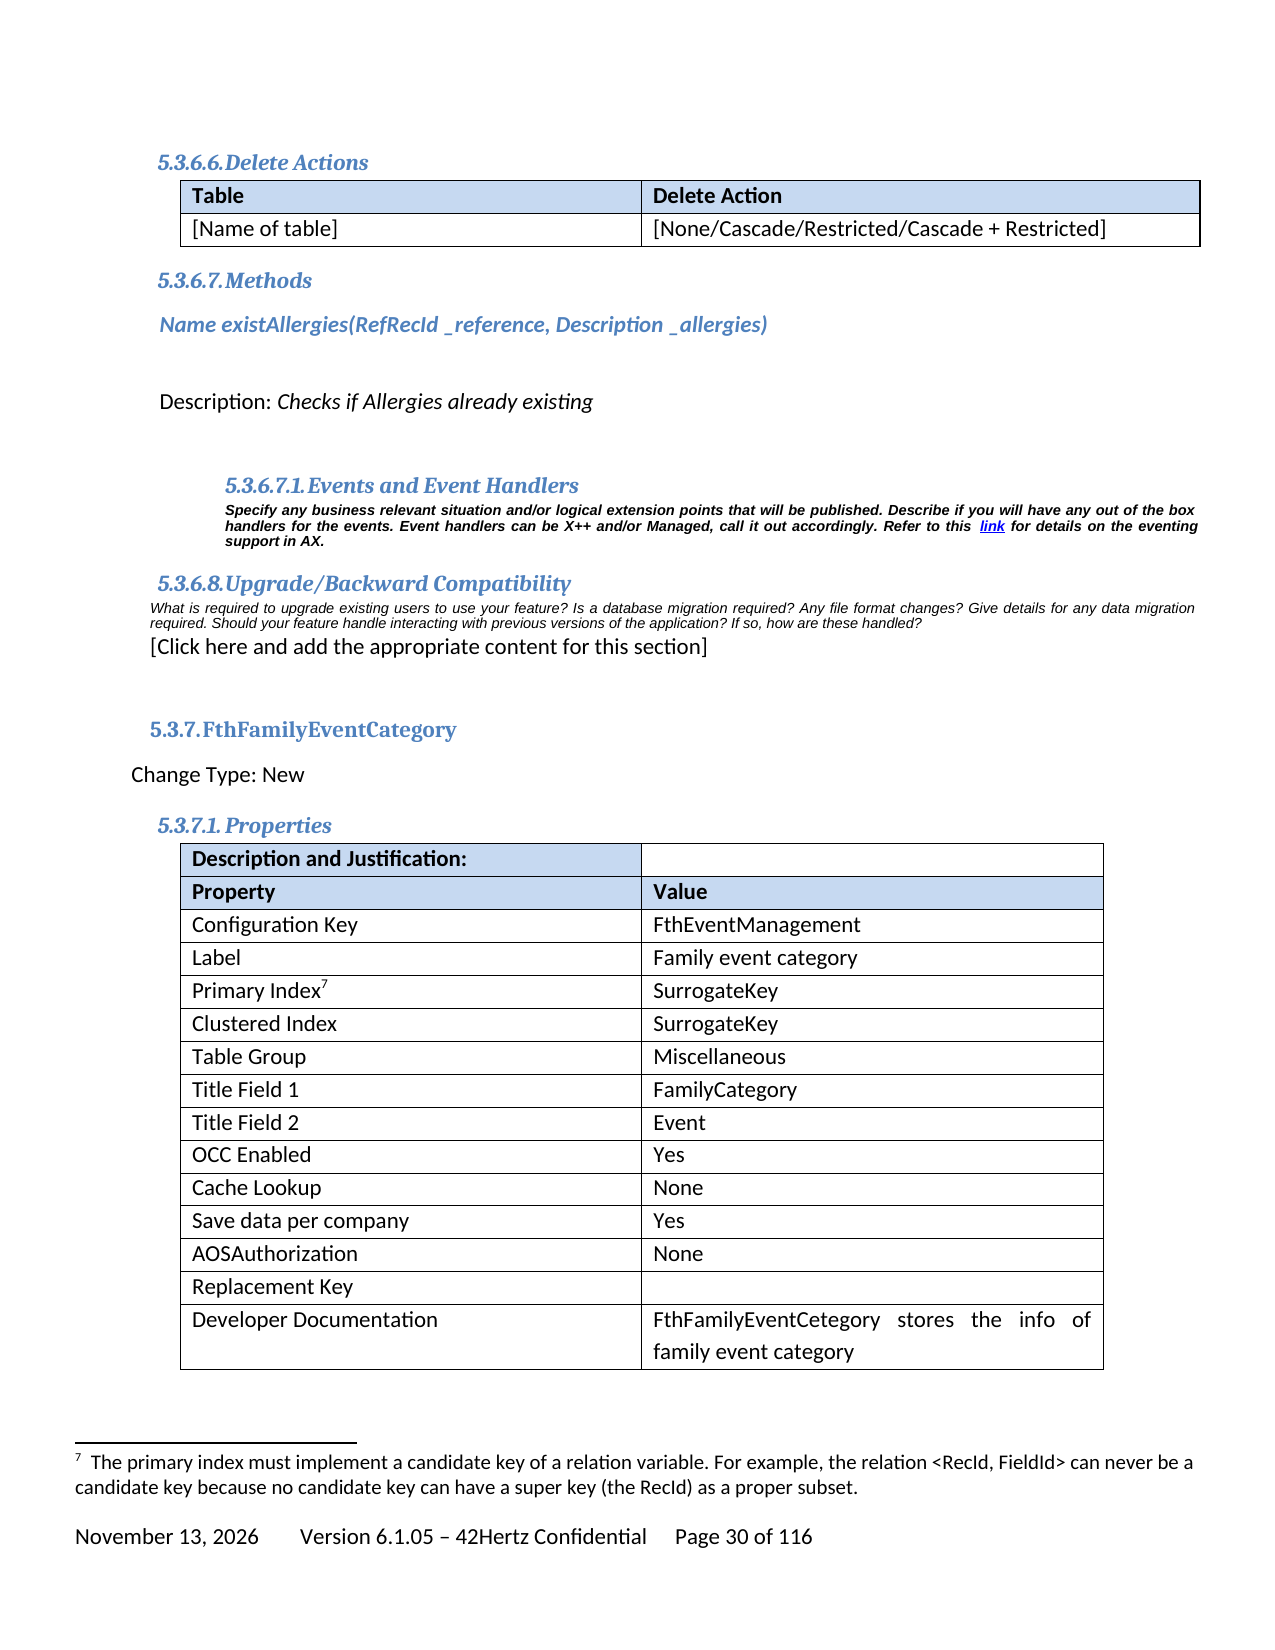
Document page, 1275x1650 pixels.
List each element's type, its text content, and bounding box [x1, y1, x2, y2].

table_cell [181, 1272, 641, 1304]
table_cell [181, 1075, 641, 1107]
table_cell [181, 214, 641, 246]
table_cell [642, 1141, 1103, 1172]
subtitle Methods [157, 268, 1200, 294]
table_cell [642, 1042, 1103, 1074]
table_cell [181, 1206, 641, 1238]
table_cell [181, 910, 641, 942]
subtitle Events and Event Handlers [225, 473, 1200, 499]
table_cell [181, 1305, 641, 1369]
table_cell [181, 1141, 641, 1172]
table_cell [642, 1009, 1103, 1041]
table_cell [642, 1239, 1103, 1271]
text Change Type: New [75, 760, 1200, 788]
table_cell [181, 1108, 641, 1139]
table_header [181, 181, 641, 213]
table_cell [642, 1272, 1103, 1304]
text [Click here and add the appropriate content for this section] [150, 632, 1200, 660]
subtitle FthFamilyEventCategory [150, 717, 1200, 744]
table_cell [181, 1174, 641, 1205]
text What is required to upgrade existing users to use your feature? Is a database migration required? Any file format changes? Give details for any data migration required. Should your feature handle interacting with previous versions of the application? If so, how are these handled? [150, 601, 1200, 632]
text Name existAllergies(RefRecId _reference, Description _allergies) [159, 311, 1200, 339]
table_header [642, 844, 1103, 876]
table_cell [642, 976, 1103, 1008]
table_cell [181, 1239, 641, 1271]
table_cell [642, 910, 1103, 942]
text Specify any business relevant situation and/or logical extension points that will be published. Describe if you will have any out of the box handlers for the events. Event handlers can be X++ and/or Managed, call it out accordingly. Refer to this link for details on the eventing support in AX. [225, 503, 1200, 550]
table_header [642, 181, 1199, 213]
subtitle Properties [157, 813, 1200, 839]
subtitle Delete Actions [157, 150, 1200, 176]
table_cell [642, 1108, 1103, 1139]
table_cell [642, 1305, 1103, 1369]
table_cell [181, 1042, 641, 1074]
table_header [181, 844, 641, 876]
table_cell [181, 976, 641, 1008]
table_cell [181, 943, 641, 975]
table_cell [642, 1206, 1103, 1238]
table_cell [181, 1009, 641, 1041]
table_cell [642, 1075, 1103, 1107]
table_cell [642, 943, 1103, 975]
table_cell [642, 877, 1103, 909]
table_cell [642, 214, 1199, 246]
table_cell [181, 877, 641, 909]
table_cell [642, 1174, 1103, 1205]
text Description: Checks if Allergies already existing [159, 387, 1200, 416]
subtitle Upgrade/Backward Compatibility [157, 571, 1200, 597]
